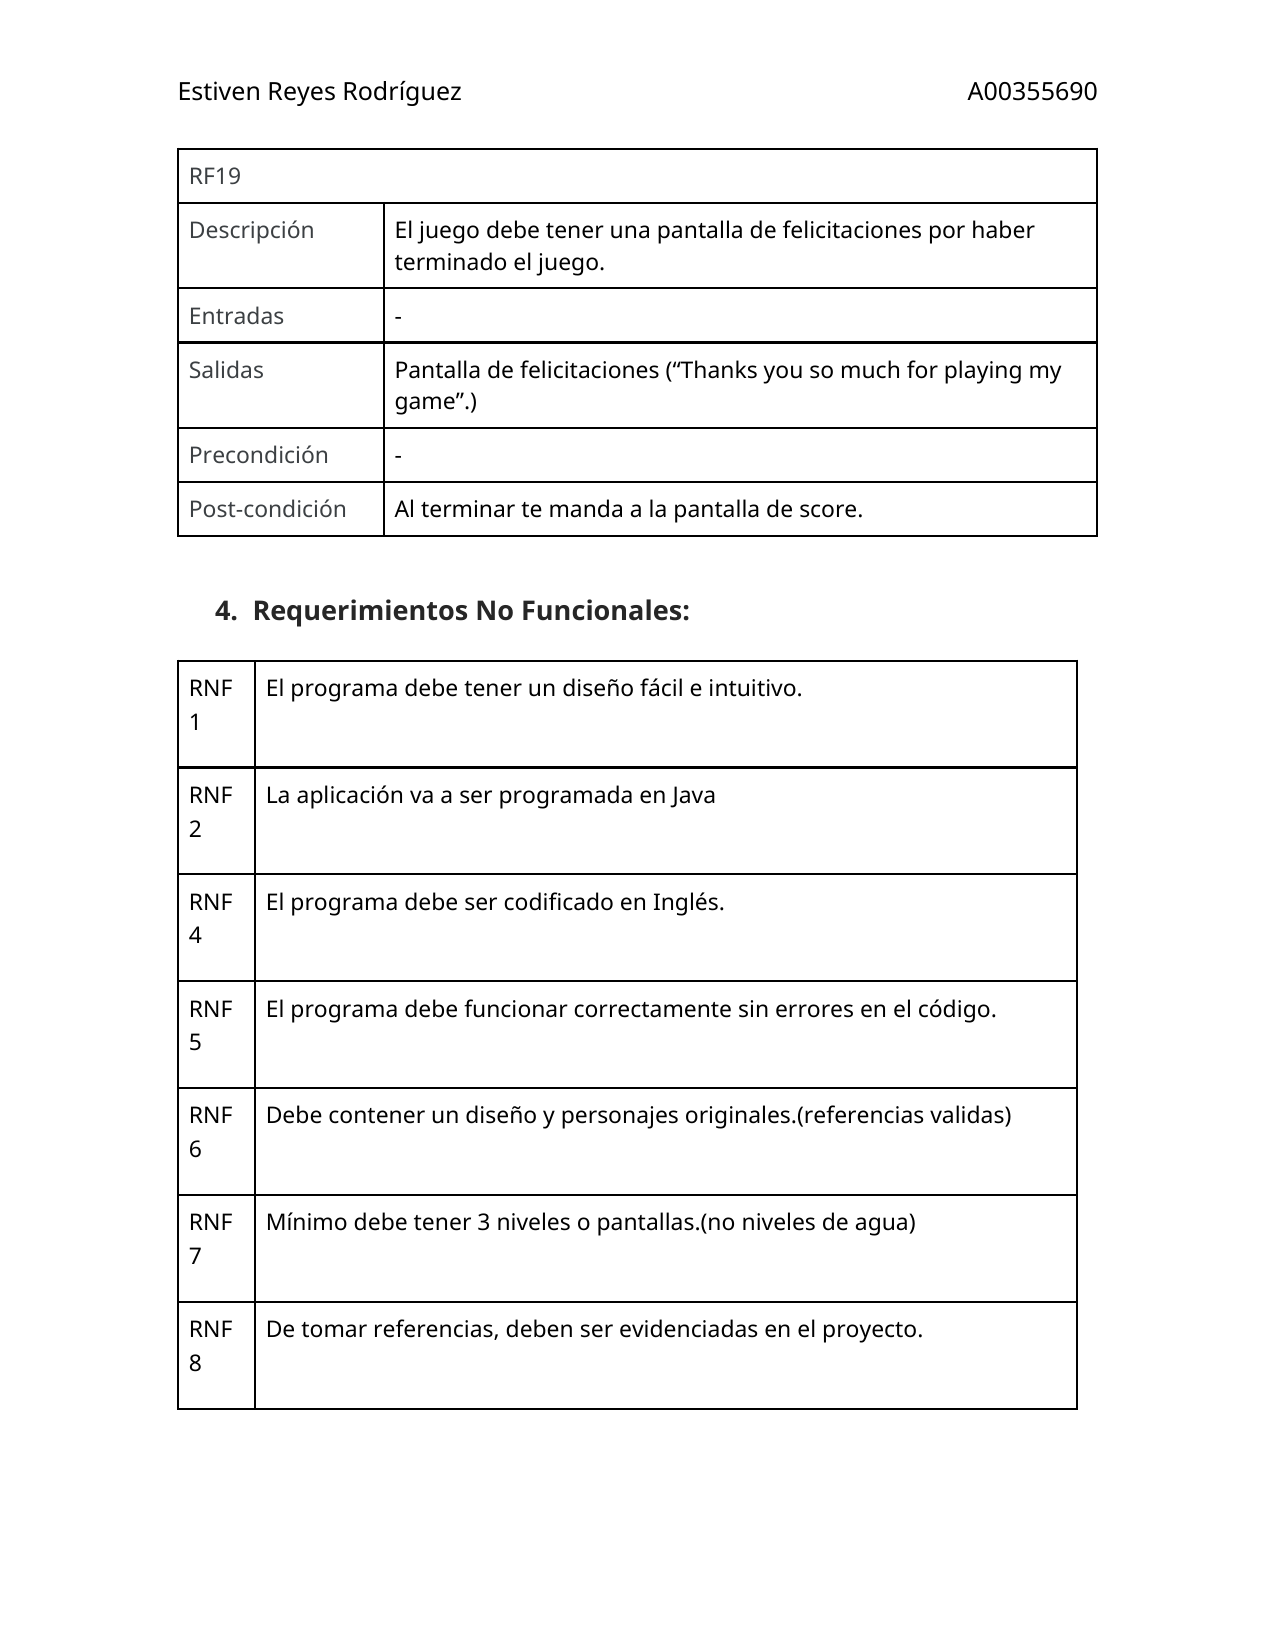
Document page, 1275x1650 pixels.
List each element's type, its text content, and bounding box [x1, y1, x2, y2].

table_header RF19 [179, 150, 1096, 202]
table_cell RNF6 [179, 1089, 254, 1194]
table_cell RNF4 [179, 875, 254, 980]
table_cell Mínimo debe tener 3 niveles o pantallas.(no niveles de agua) [256, 1196, 1076, 1301]
table_header RNF1 [179, 662, 254, 766]
table_cell Precondición [179, 429, 383, 481]
table_cell El juego debe tener una pantalla de felicitaciones por haber terminado el juego. [385, 204, 1096, 287]
table_cell - [385, 289, 1096, 341]
table_cell El programa debe ser codificado en Inglés. [256, 875, 1076, 980]
table_cell Pantalla de felicitaciones (“Thanks you so much for playing my game”.) [385, 344, 1096, 427]
table_cell Descripción [179, 204, 383, 287]
subtitle Requerimientos No Funcionales: [215, 591, 1098, 628]
table_header El programa debe tener un diseño fácil e intuitivo. [256, 662, 1076, 766]
table_cell RNF8 [179, 1303, 254, 1408]
table_cell Debe contener un diseño y personajes originales.(referencias validas) [256, 1089, 1076, 1194]
table_cell RNF2 [179, 769, 254, 873]
table_cell - [385, 429, 1096, 481]
table_cell La aplicación va a ser programada en Java [256, 769, 1076, 873]
table_cell De tomar referencias, deben ser evidenciadas en el proyecto. [256, 1303, 1076, 1408]
table_cell Entradas [179, 289, 383, 341]
table_cell Salidas [179, 344, 383, 427]
table_cell RNF7 [179, 1196, 254, 1301]
table_cell El programa debe funcionar correctamente sin errores en el código. [256, 982, 1076, 1087]
table_cell Al terminar te manda a la pantalla de score. [385, 483, 1096, 535]
table_cell RNF5 [179, 982, 254, 1087]
table_cell Post-condición [179, 483, 383, 535]
